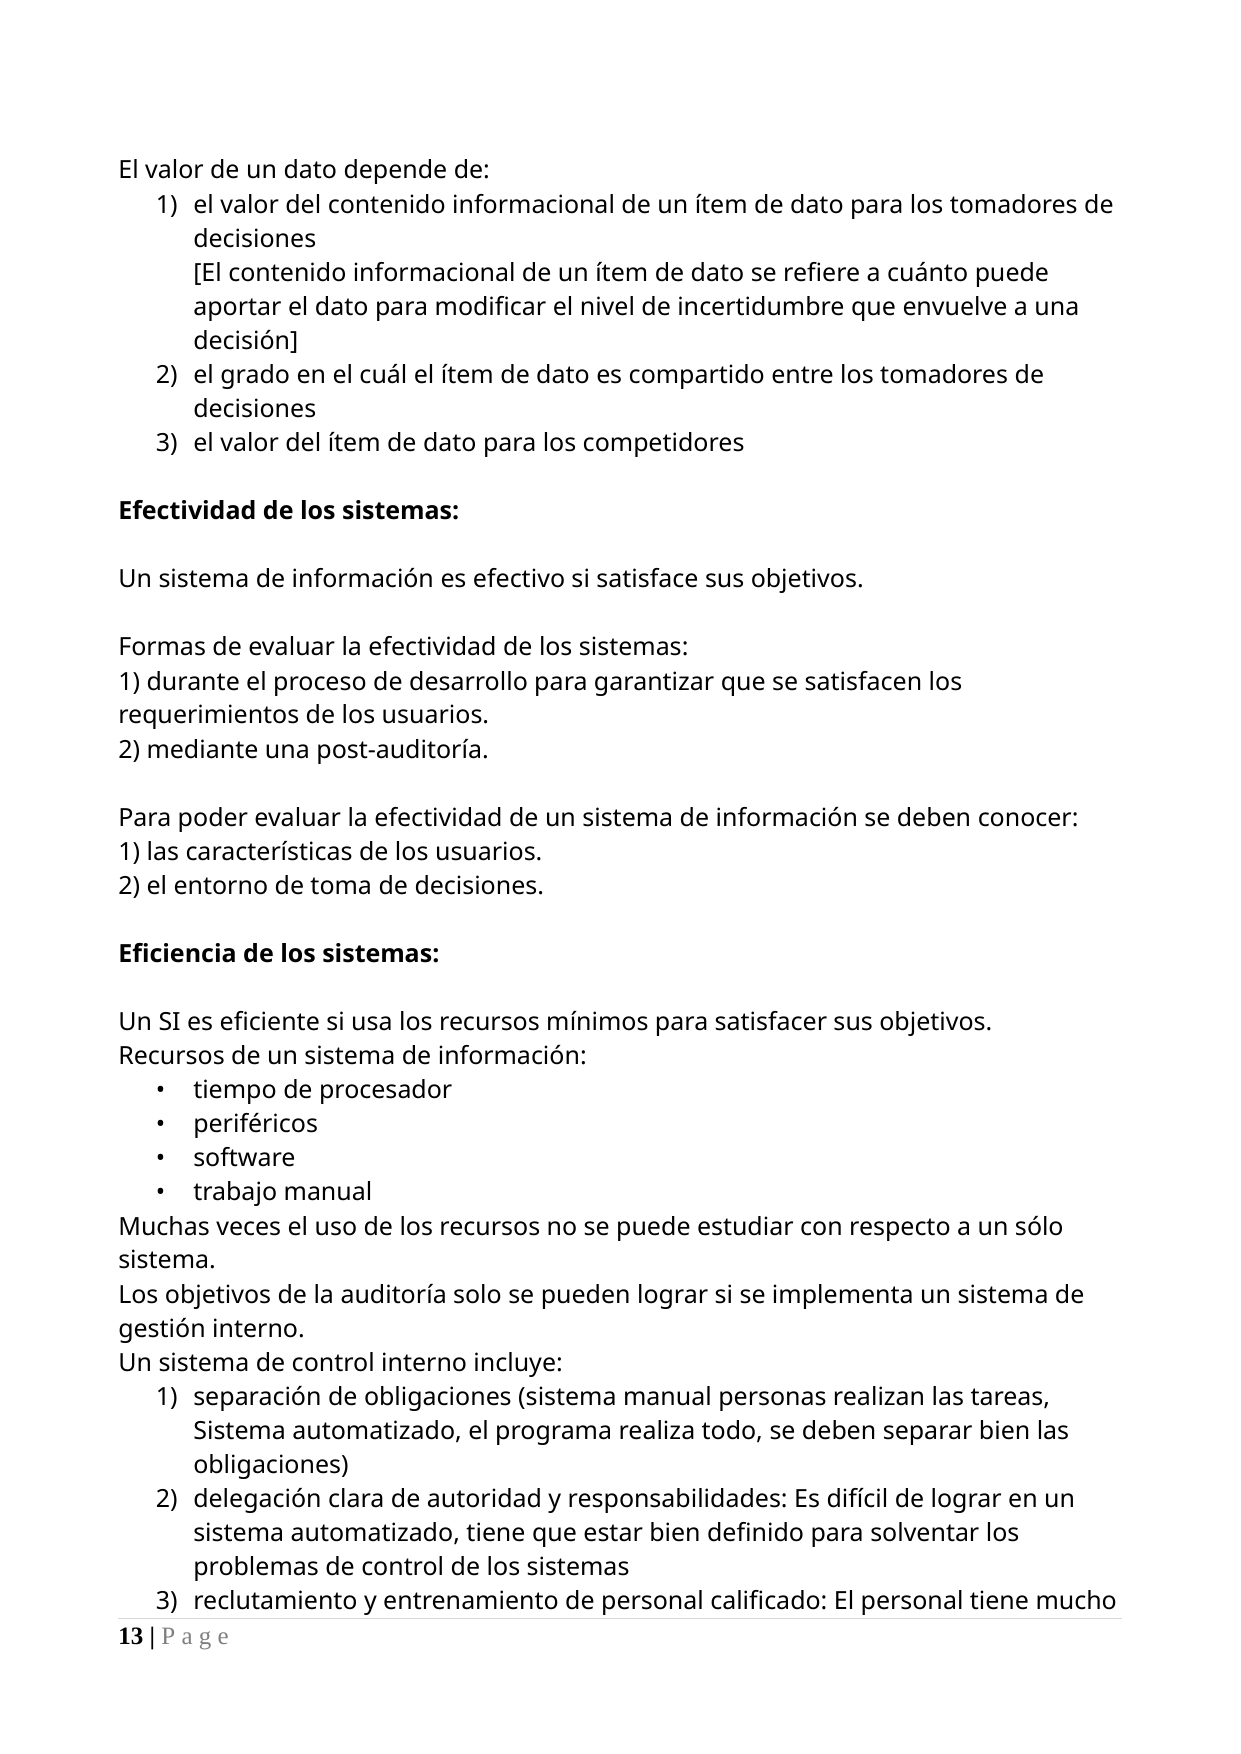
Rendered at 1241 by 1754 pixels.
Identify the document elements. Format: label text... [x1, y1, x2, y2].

list tiempo de procesador [156, 1072, 1122, 1106]
text Un sistema de información es efectivo si satisface sus objetivos. [118, 561, 1122, 595]
list separación de obligaciones (sistema manual personas realizan las tareas, Sistema automatizado, el programa realiza todo, se deben separar bien las obligaciones) [156, 1378, 1122, 1481]
text Muchas veces el uso de los recursos no se puede estudiar con respecto a un sólo [118, 1208, 1122, 1242]
text Un SI es eficiente si usa los recursos mínimos para satisfacer sus objetivos. [118, 1004, 1122, 1038]
text 2) el entorno de toma de decisiones. [118, 867, 1122, 902]
text Los objetivos de la auditoría solo se pueden lograr si se implementa un sistema de gestión interno. [118, 1276, 1122, 1344]
list el valor del ítem de dato para los competidores [156, 425, 1122, 459]
text Eficiencia de los sistemas: [118, 936, 1122, 970]
text 1) las características de los usuarios. [118, 833, 1122, 867]
list el grado en el cuál el ítem de dato es compartido entre los tomadores de decisiones [156, 357, 1122, 425]
text Efectividad de los sistemas: [118, 493, 1122, 527]
text 2) mediante una post-auditoría. [118, 731, 1122, 765]
list delegación clara de autoridad y responsabilidades: Es difícil de lograr en un sistema automatizado, tiene que estar bien definido para solventar los problemas de control de los sistemas [156, 1481, 1122, 1583]
text 1) durante el proceso de desarrollo para garantizar que se satisfacen los [118, 663, 1122, 697]
text Formas de evaluar la efectividad de los sistemas: [118, 629, 1122, 663]
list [156, 1583, 1122, 1617]
list periféricos [156, 1106, 1122, 1140]
list trabajo manual [156, 1174, 1122, 1208]
text Recursos de un sistema de información: [118, 1038, 1122, 1072]
text El valor de un dato depende de: [118, 152, 1122, 186]
text Para poder evaluar la efectividad de un sistema de información se deben conocer: [118, 799, 1122, 833]
list el valor del contenido informacional de un ítem de dato para los tomadores de decisiones [156, 186, 1122, 254]
list software [156, 1140, 1122, 1174]
text Un sistema de control interno incluye: [118, 1344, 1122, 1378]
text requerimientos de los usuarios. [118, 697, 1122, 731]
text [El contenido informacional de un ítem de dato se refiere a cuánto puede aportar el dato para modificar el nivel de incertidumbre que envuelve a una decisión] [193, 254, 1122, 357]
text sistema. [118, 1242, 1122, 1276]
